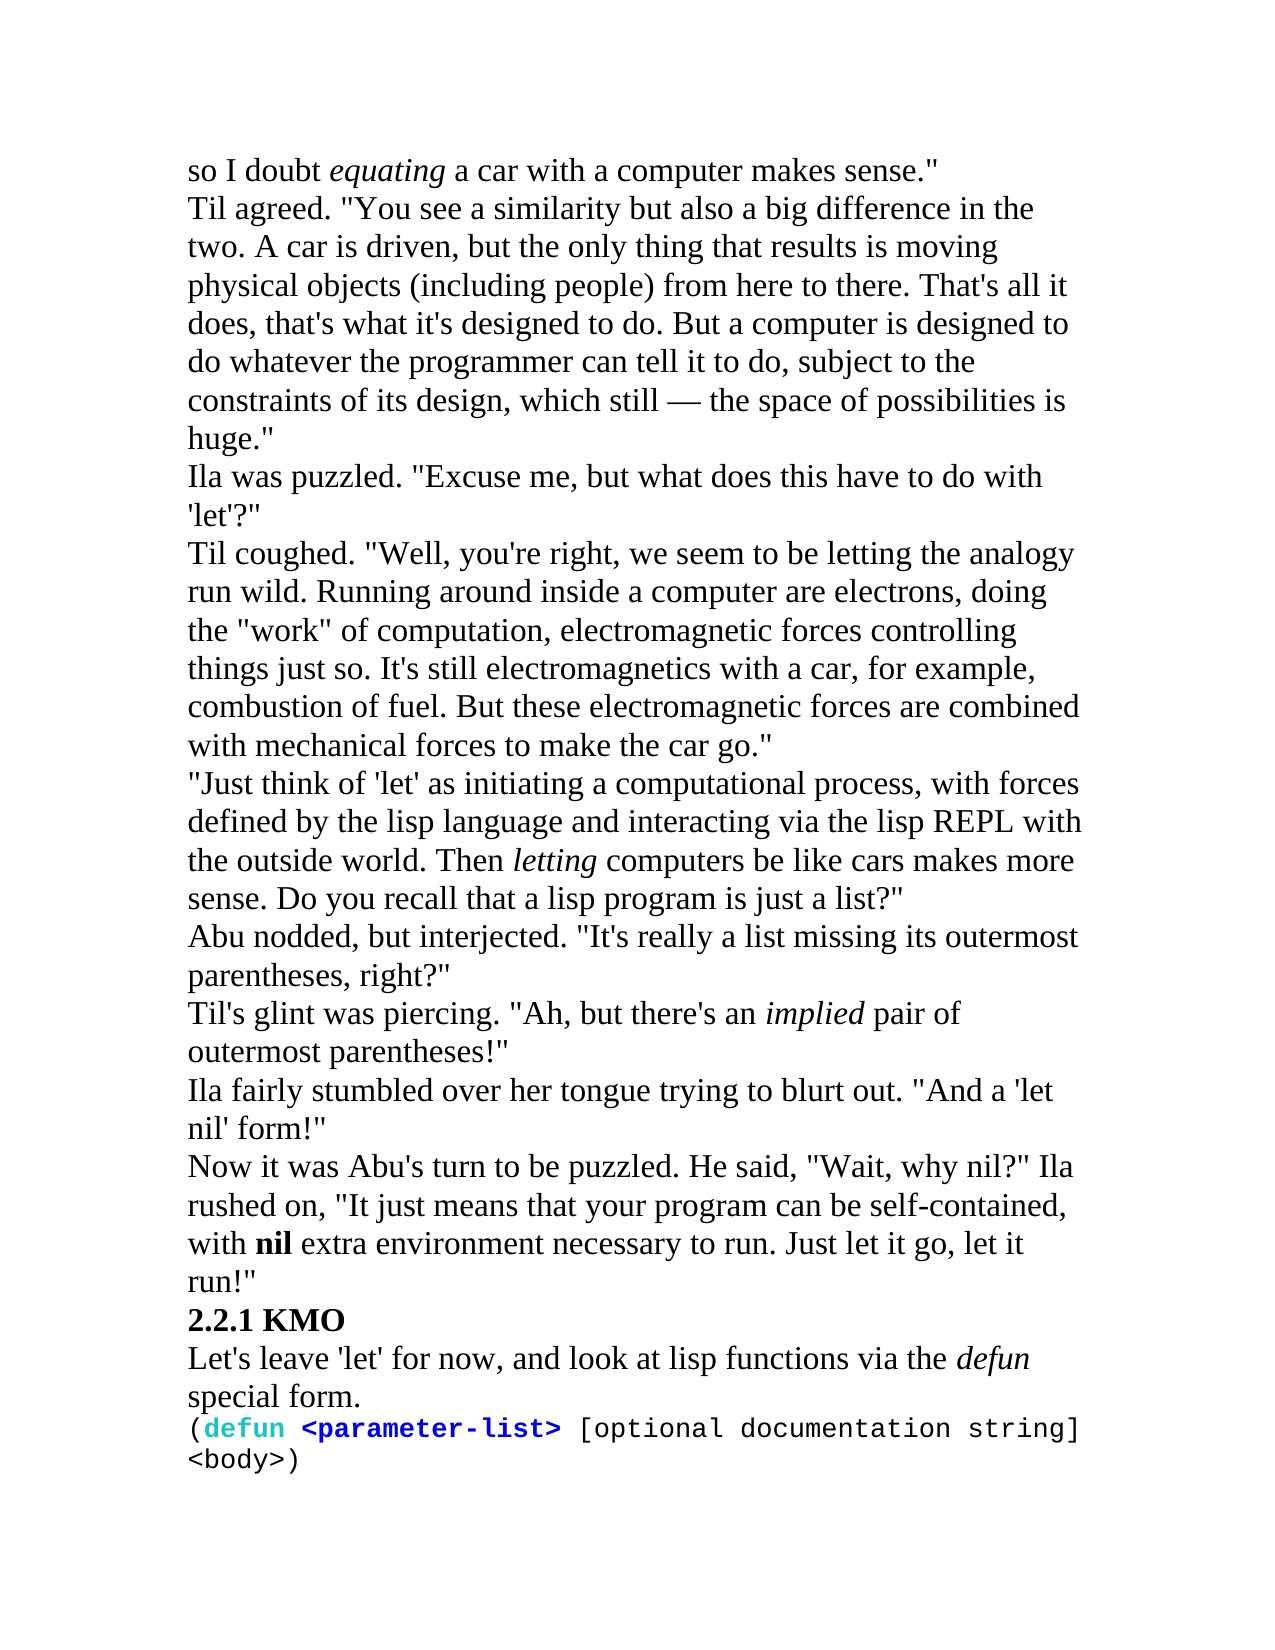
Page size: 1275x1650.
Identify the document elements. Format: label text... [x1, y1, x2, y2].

text 2.2.1 KMO [187, 1300, 1087, 1338]
text Abu nodded, but interjected. "It's really a list missing its outermost parentheses, right?" [187, 917, 1087, 993]
text Let's leave 'let' for now, and look at lisp functions via the defun special form. [187, 1338, 1087, 1415]
text "Just think of 'let' as initiating a computational process, with forces defined by the lisp language and interacting via the lisp REPL with the outside world. Then letting computers be like cars makes more sense. Do you recall that a lisp program is just a list?" [187, 763, 1087, 917]
text (defun <parameter-list> [optional documentation string] <body>) [187, 1415, 1087, 1476]
text Til coughed. "Well, you're right, we seem to be letting the analogy run wild. Running around inside a computer are electrons, doing the "work" of computation, electromagnetic forces controlling things just so. It's still electromagnetics with a car, for example, combustion of fuel. But these electromagnetic forces are combined with mechanical forces to make the car go." [187, 533, 1087, 763]
text Til agreed. "You see a similarity but also a big difference in the two. A car is driven, but the only thing that results is moving physical objects (including people) from here to there. That's all it does, that's what it's designed to do. But a computer is designed to do whatever the programmer can tell it to do, subject to the constraints of its design, which still — the space of possibilities is huge." [187, 188, 1087, 457]
text Now it was Abu's turn to be puzzled. He said, "Wait, why nil?" Ila rushed on, "It just means that your program can be self-contained, with nil extra environment necessary to run. Just let it go, let it run!" [187, 1147, 1087, 1300]
text Ila was puzzled. "Excuse me, but what does this have to do with 'let'?" [187, 457, 1087, 533]
text Ila fairly stumbled over her tongue trying to blurt out. "And a 'let nil' form!" [187, 1070, 1087, 1147]
text Til's glint was piercing. "Ah, but there's an implied pair of outermost parentheses!" [187, 993, 1087, 1070]
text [187, 150, 1087, 188]
